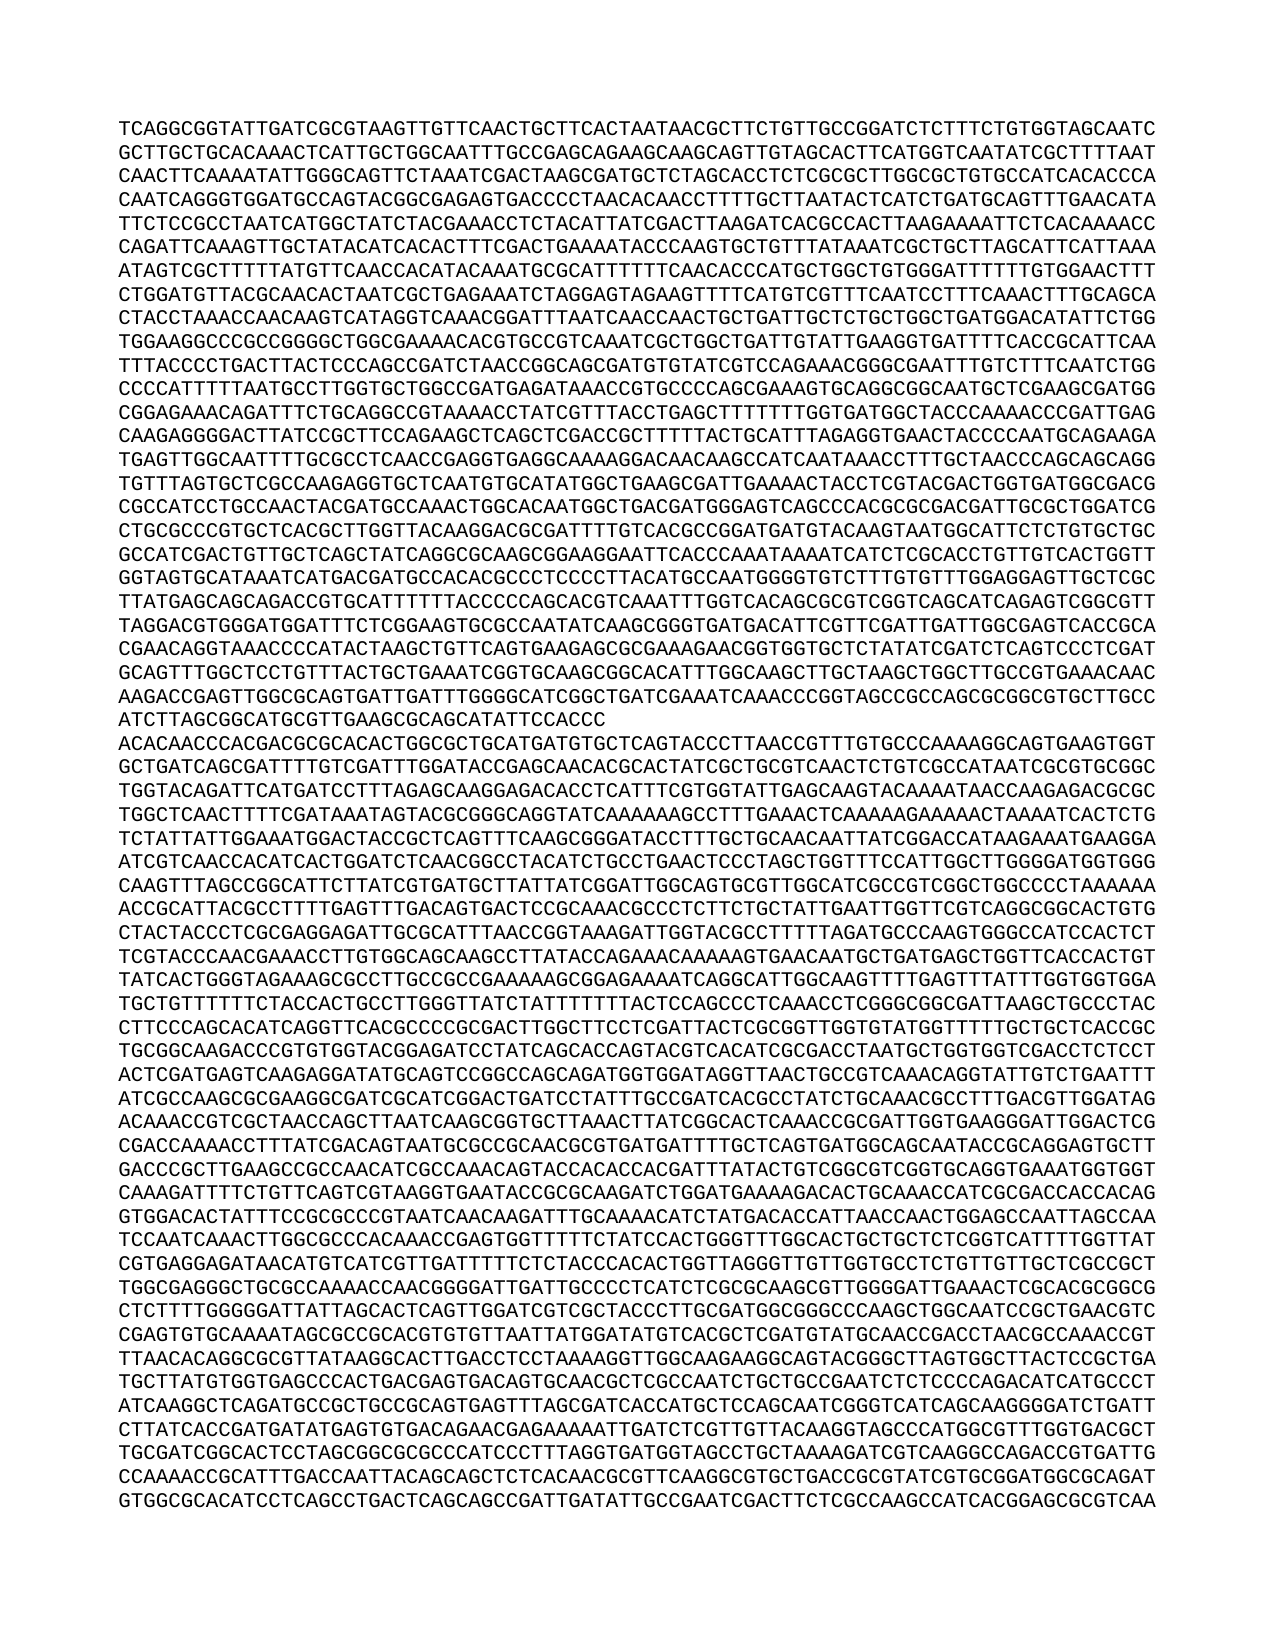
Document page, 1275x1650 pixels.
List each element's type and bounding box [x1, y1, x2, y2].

text [118, 118, 1157, 733]
text [118, 733, 1157, 1513]
